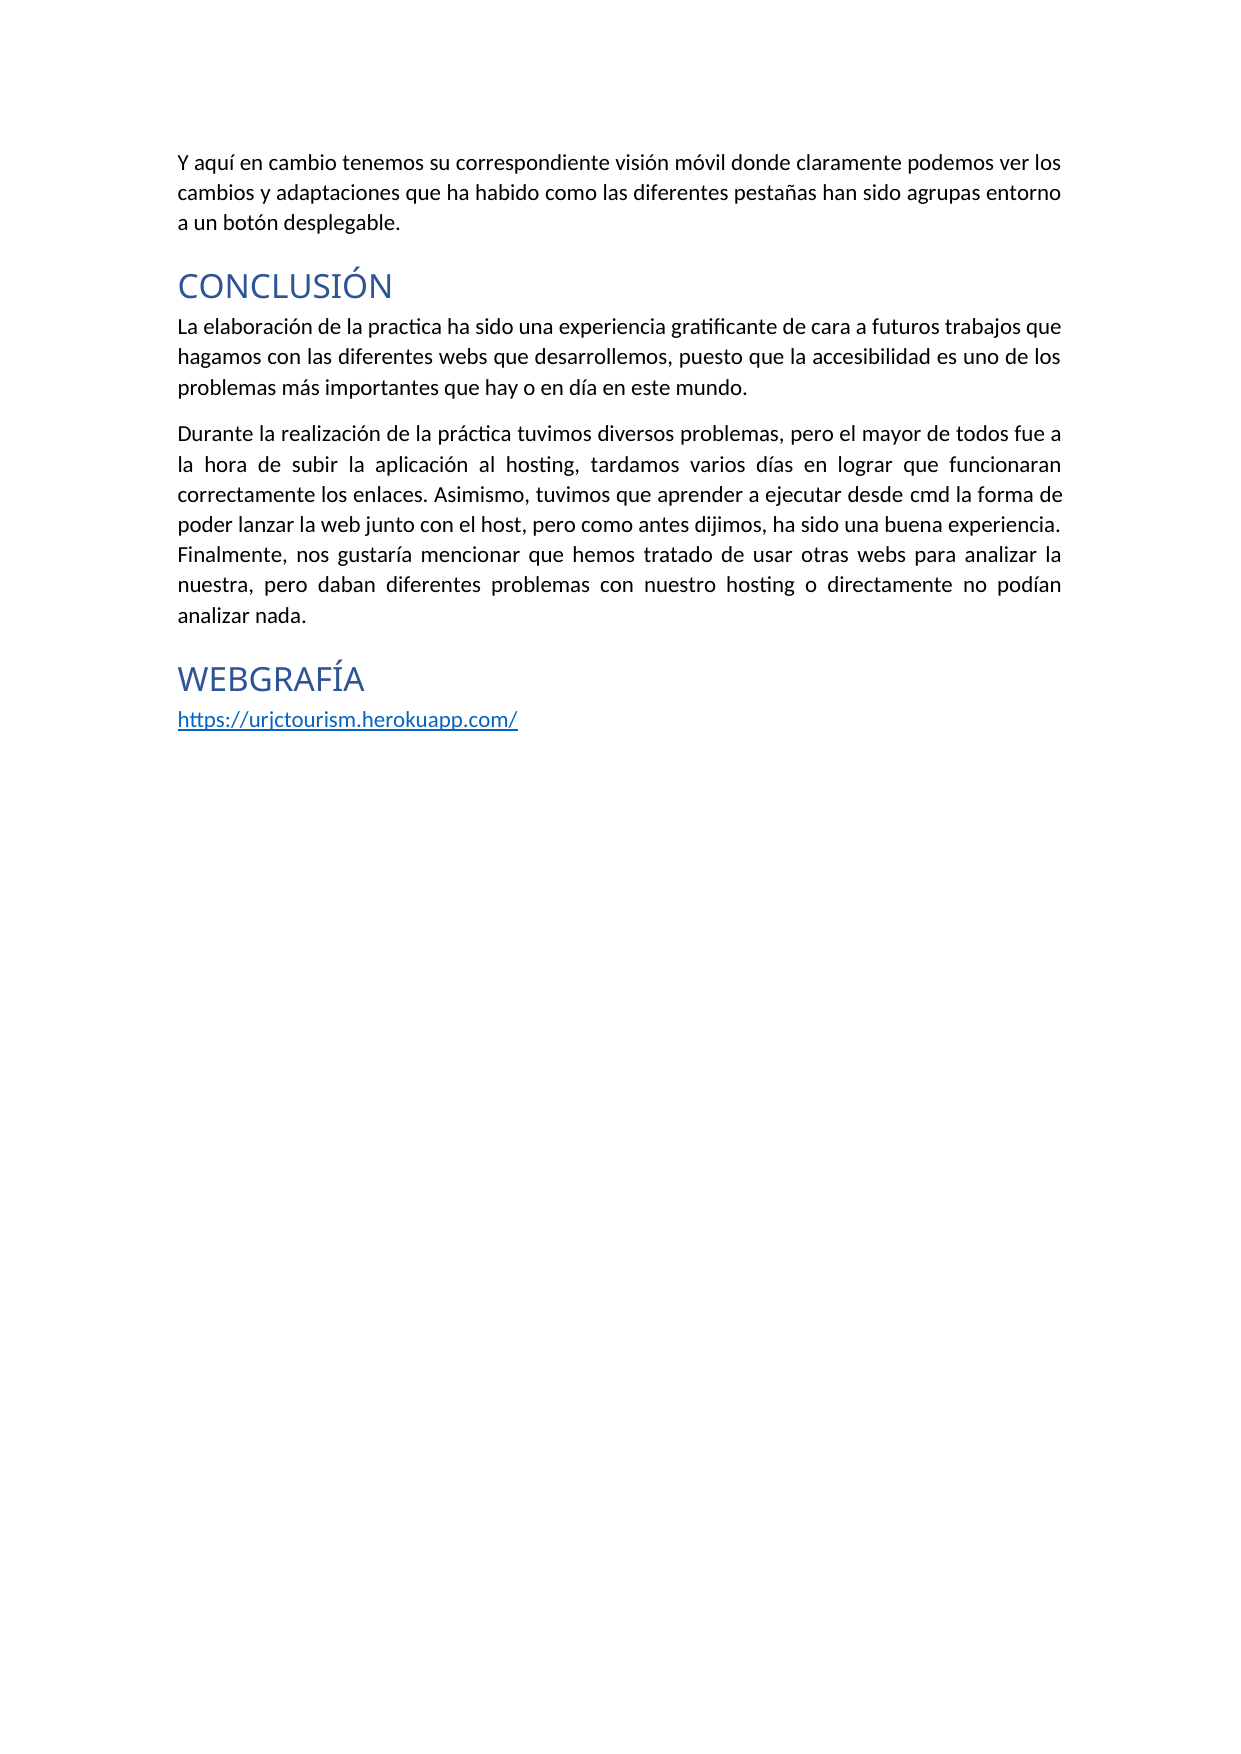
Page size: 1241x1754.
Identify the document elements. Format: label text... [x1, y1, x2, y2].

text Durante la realización de la práctica tuvimos diversos problemas, pero el mayor de todos fue a la hora de subir la aplicación al hosting, tardamos varios días en lograr que funcionaran correctamente los enlaces. Asimismo, tuvimos que aprender a ejecutar desde cmd la forma de poder lanzar la web junto con el host, pero como antes dijimos, ha sido una buena experiencia. Finalmente, nos gustaría mencionar que hemos tratado de usar otras webs para analizar la nuestra, pero daban diferentes problemas con nuestro hosting o directamente no podían analizar nada. [177, 419, 1063, 629]
subtitle CONCLUSIÓN [177, 263, 1063, 309]
text https://urjctourism.herokuapp.com/ [177, 705, 1063, 733]
text Y aquí en cambio tenemos su correspondiente visión móvil donde claramente podemos ver los cambios y adaptaciones que ha habido como las diferentes pestañas han sido agrupas entorno a un botón desplegable. [177, 148, 1063, 236]
subtitle WEBGRAFÍA [177, 656, 1063, 701]
text La elaboración de la practica ha sido una experiencia gratificante de cara a futuros trabajos que hagamos con las diferentes webs que desarrollemos, puesto que la accesibilidad es uno de los problemas más importantes que hay o en día en este mundo. [177, 312, 1063, 401]
